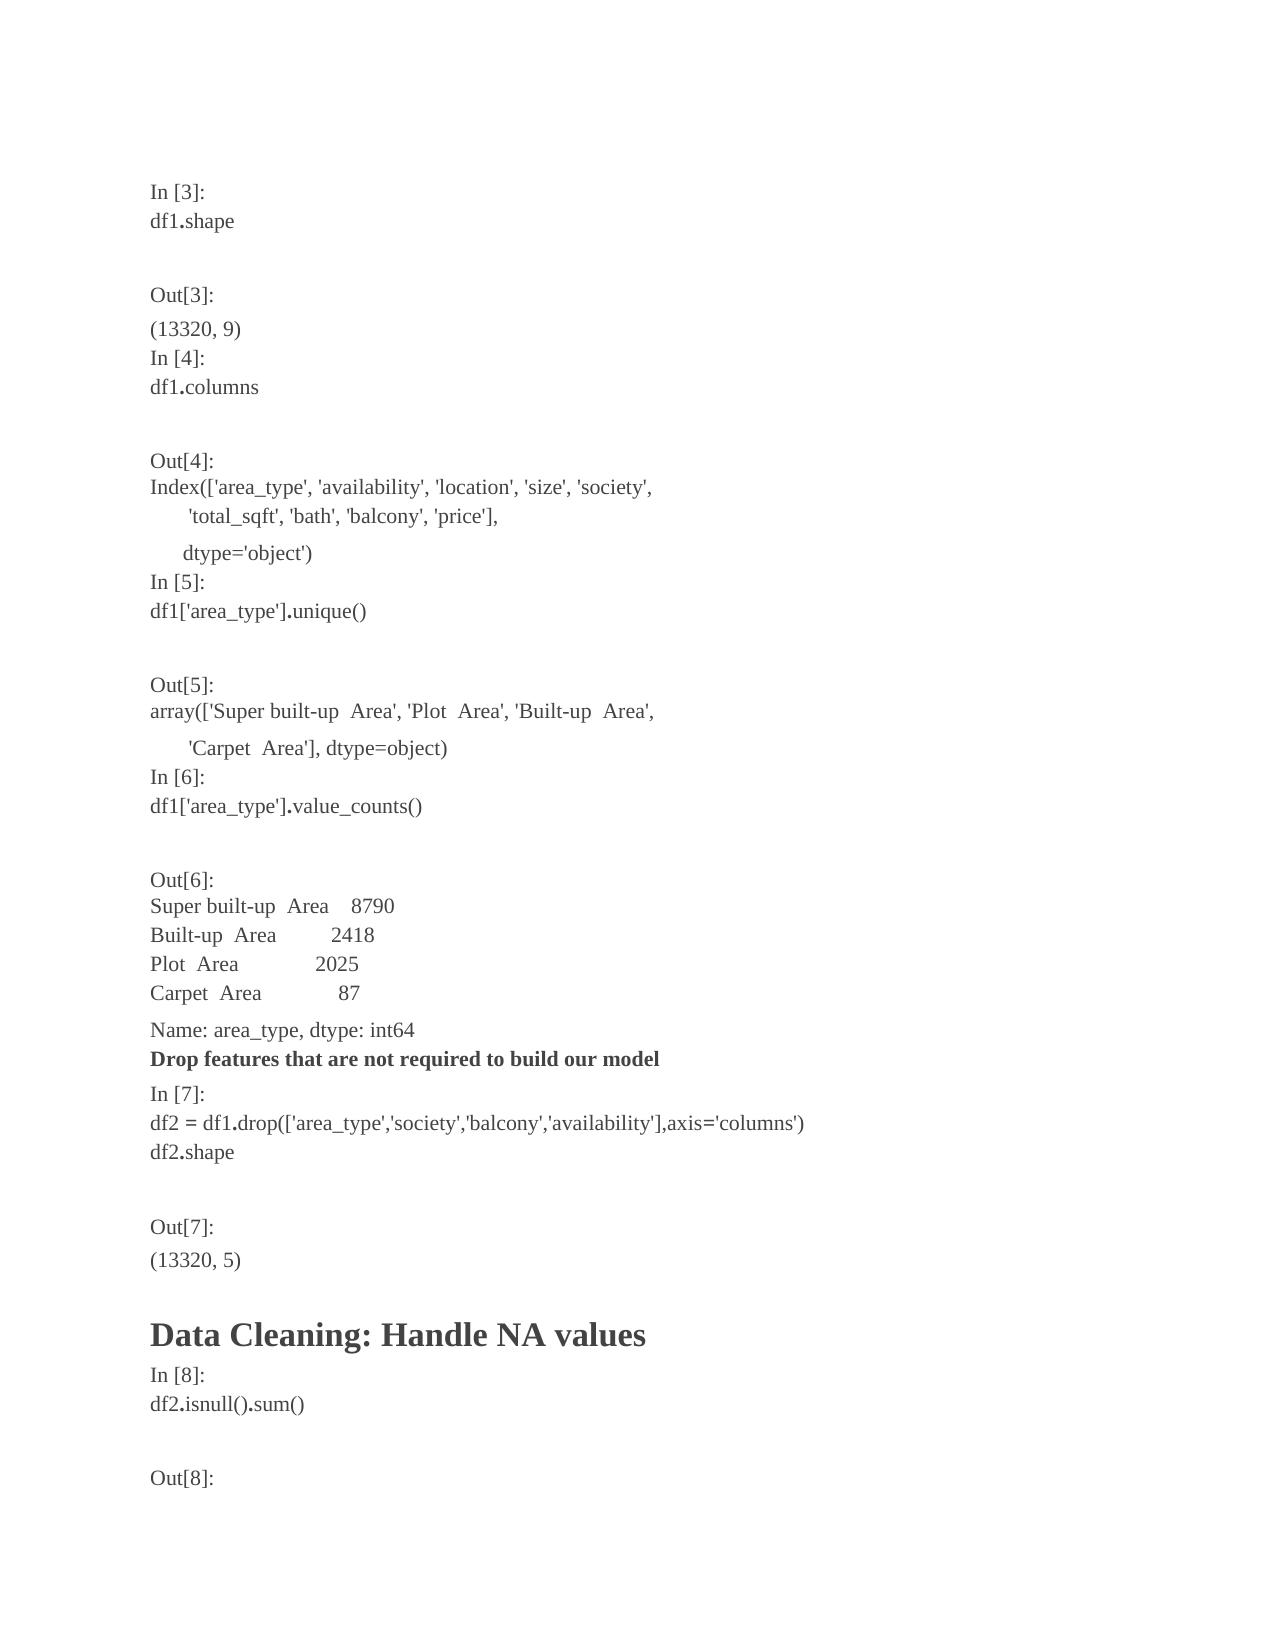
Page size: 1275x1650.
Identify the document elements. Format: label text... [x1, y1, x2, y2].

text Name: area_type, dtype: int64 [150, 1017, 1125, 1042]
subtitle Data Cleaning: Handle NA values [150, 1314, 1125, 1353]
text Out[8]: [150, 1465, 1125, 1491]
text In [4]: [150, 345, 1125, 370]
text df2.isnull().sum() [150, 1391, 1125, 1416]
text df1.columns [150, 374, 1125, 399]
text In [6]: [150, 764, 1125, 789]
text 'total_sqft', 'bath', 'balcony', 'price'], [150, 503, 1125, 528]
text Index(['area_type', 'availability', 'location', 'size', 'society', [150, 474, 1125, 499]
text (13320, 5) [150, 1247, 1125, 1273]
text Built-up Area 2418 [150, 922, 1125, 947]
text Out[5]: [150, 672, 1125, 698]
text In [7]: [150, 1081, 1125, 1107]
text In [8]: [150, 1362, 1125, 1387]
text In [3]: [150, 179, 1125, 204]
text Carpet Area 87 [150, 979, 1125, 1005]
text Out[3]: [150, 282, 1125, 308]
text (13320, 9) [150, 316, 1125, 341]
text In [5]: [150, 569, 1125, 594]
text df2.shape [150, 1139, 1125, 1164]
text df1.shape [150, 208, 1125, 233]
text Super built-up Area 8790 [150, 893, 1125, 918]
text dtype='object') [150, 540, 1125, 565]
text df1['area_type'].unique() [150, 598, 1125, 623]
text Plot Area 2025 [150, 951, 1125, 976]
text array(['Super built-up Area', 'Plot Area', 'Built-up Area', [150, 698, 1125, 723]
text df2 = df1.drop(['area_type','society','balcony','availability'],axis='columns') [150, 1110, 1125, 1136]
text Drop features that are not required to build our model [150, 1046, 1125, 1071]
text Out[7]: [150, 1214, 1125, 1239]
text Out[6]: [150, 867, 1125, 893]
text 'Carpet Area'], dtype=object) [150, 735, 1125, 760]
text df1['area_type'].value_counts() [150, 793, 1125, 818]
text Out[4]: [150, 448, 1125, 474]
